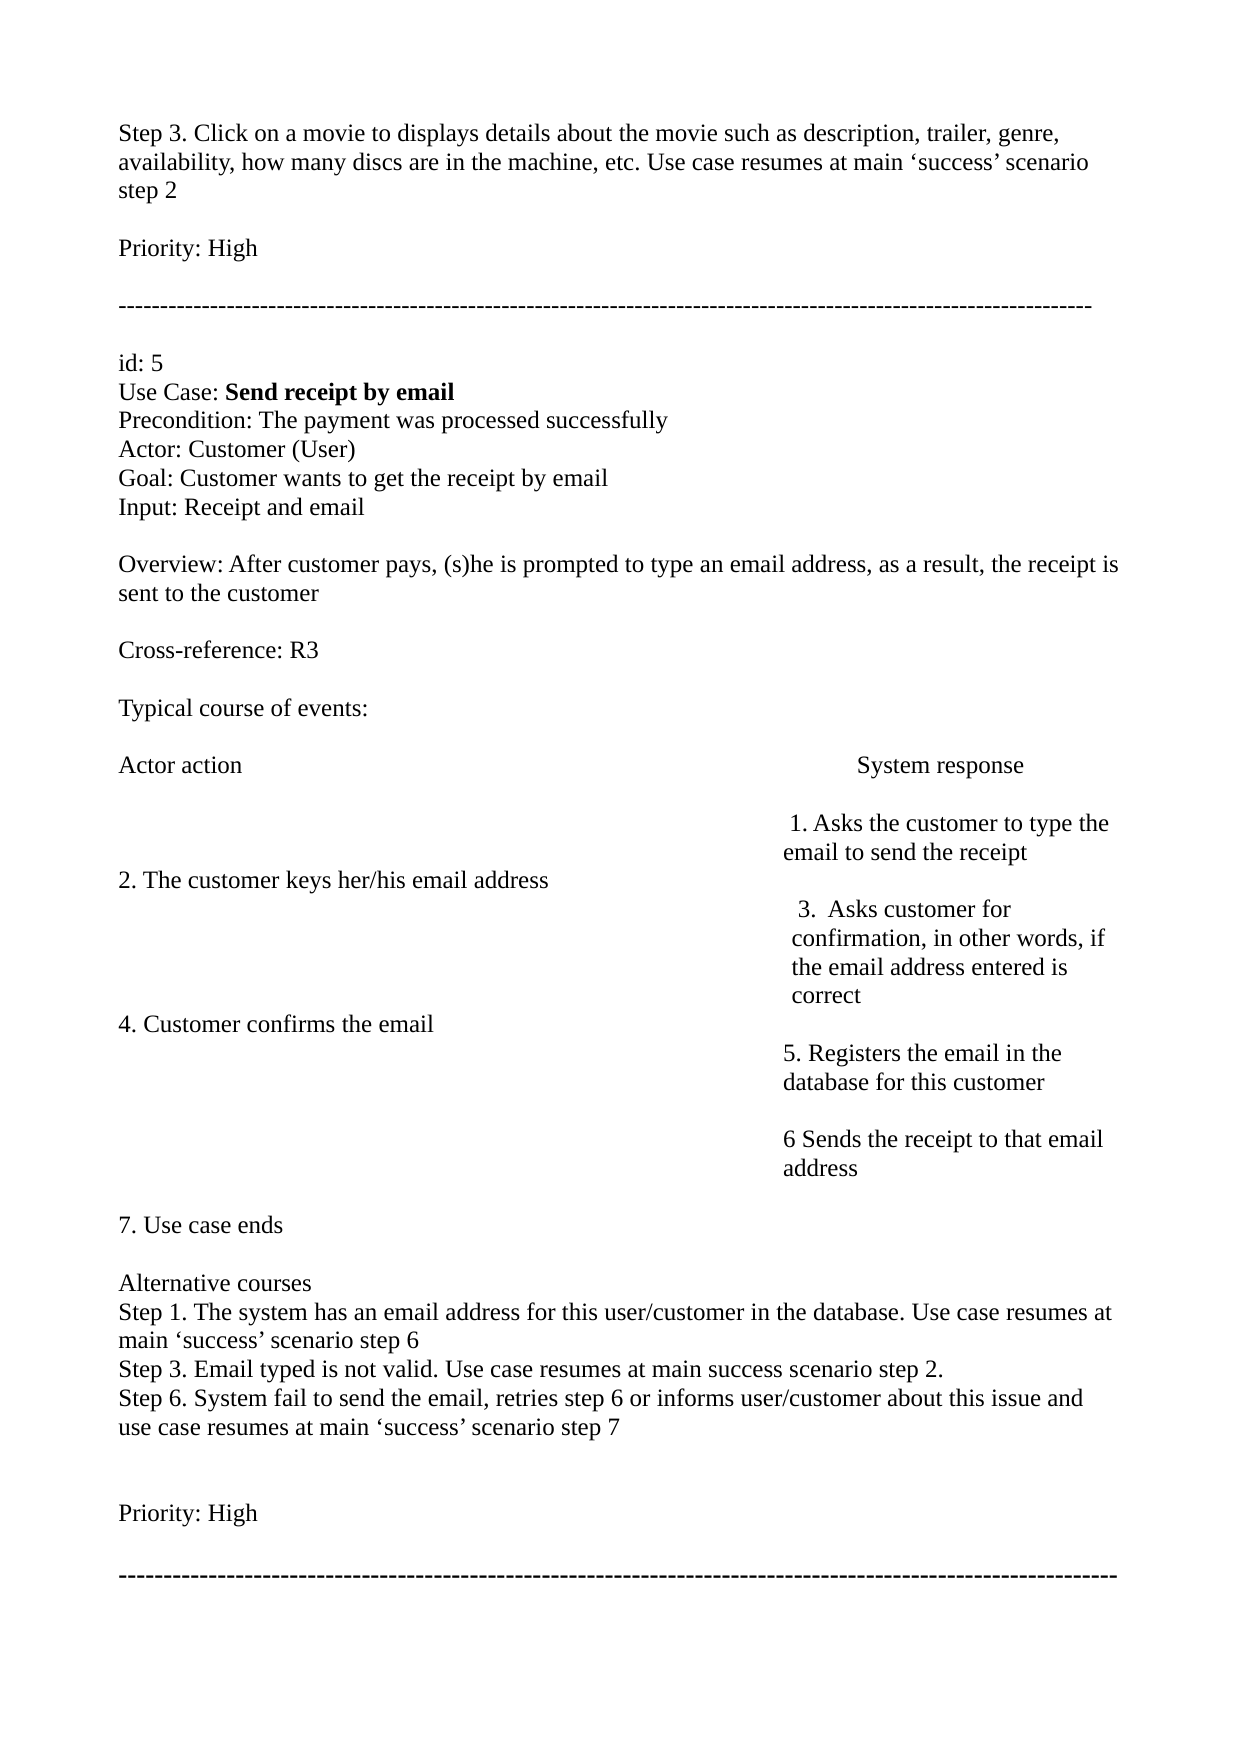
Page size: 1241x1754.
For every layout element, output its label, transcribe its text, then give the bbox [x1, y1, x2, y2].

text Goal: Customer wants to get the receipt by email [118, 463, 1122, 492]
text Step 3. Click on a movie to displays details about the movie such as description, trailer, genre, availability, how many discs are in the machine, etc. Use case resumes at main ‘success’ scenario step 2 [118, 118, 1122, 204]
text Input: Receipt and email [118, 492, 1122, 521]
text --------------------------------------------------------------------------------------------------------------- [118, 1558, 1122, 1589]
list 3. Asks customer for confirmation, in other words, if the email address entered is correct [791, 894, 1122, 1009]
text Use Case: Send receipt by email [118, 377, 1122, 406]
list 5. Registers the email in the database for this customer [118, 1038, 1122, 1096]
text Cross-reference: R3 [118, 636, 1122, 664]
text Typical course of events: [118, 693, 1122, 722]
text --------------------------------------------------------------------------------------------------------------------- [118, 291, 1122, 319]
text Priority: High [118, 233, 1122, 262]
text id: 5 [118, 348, 1122, 377]
text Actor action System response [118, 751, 1122, 779]
text Step 1. The system has an email address for this user/customer in the database. Use case resumes at main ‘success’ scenario step 6 [118, 1297, 1122, 1354]
text Alternative courses [118, 1268, 1122, 1297]
text Precondition: The payment was processed successfully [118, 406, 1122, 434]
text Step 3. Email typed is not valid. Use case resumes at main success scenario step 2. [118, 1354, 1122, 1383]
text Actor: Customer (User) [118, 434, 1122, 463]
text Step 6. System fail to send the email, retries step 6 or informs user/customer about this issue and use case resumes at main ‘success’ scenario step 7 [118, 1383, 1122, 1441]
text Priority: High [118, 1498, 1122, 1527]
text 7. Use case ends [118, 1211, 1122, 1239]
text Overview: After customer pays, (s)he is prompted to type an email address, as a result, the receipt is sent to the customer [118, 549, 1122, 607]
list 6 Sends the receipt to that email address [118, 1124, 1122, 1182]
list 4. Customer confirms the email [118, 1009, 1122, 1038]
list 1. Asks the customer to type the email to send the receipt [118, 808, 1122, 866]
list 2. The customer keys her/his email address [118, 866, 1122, 894]
